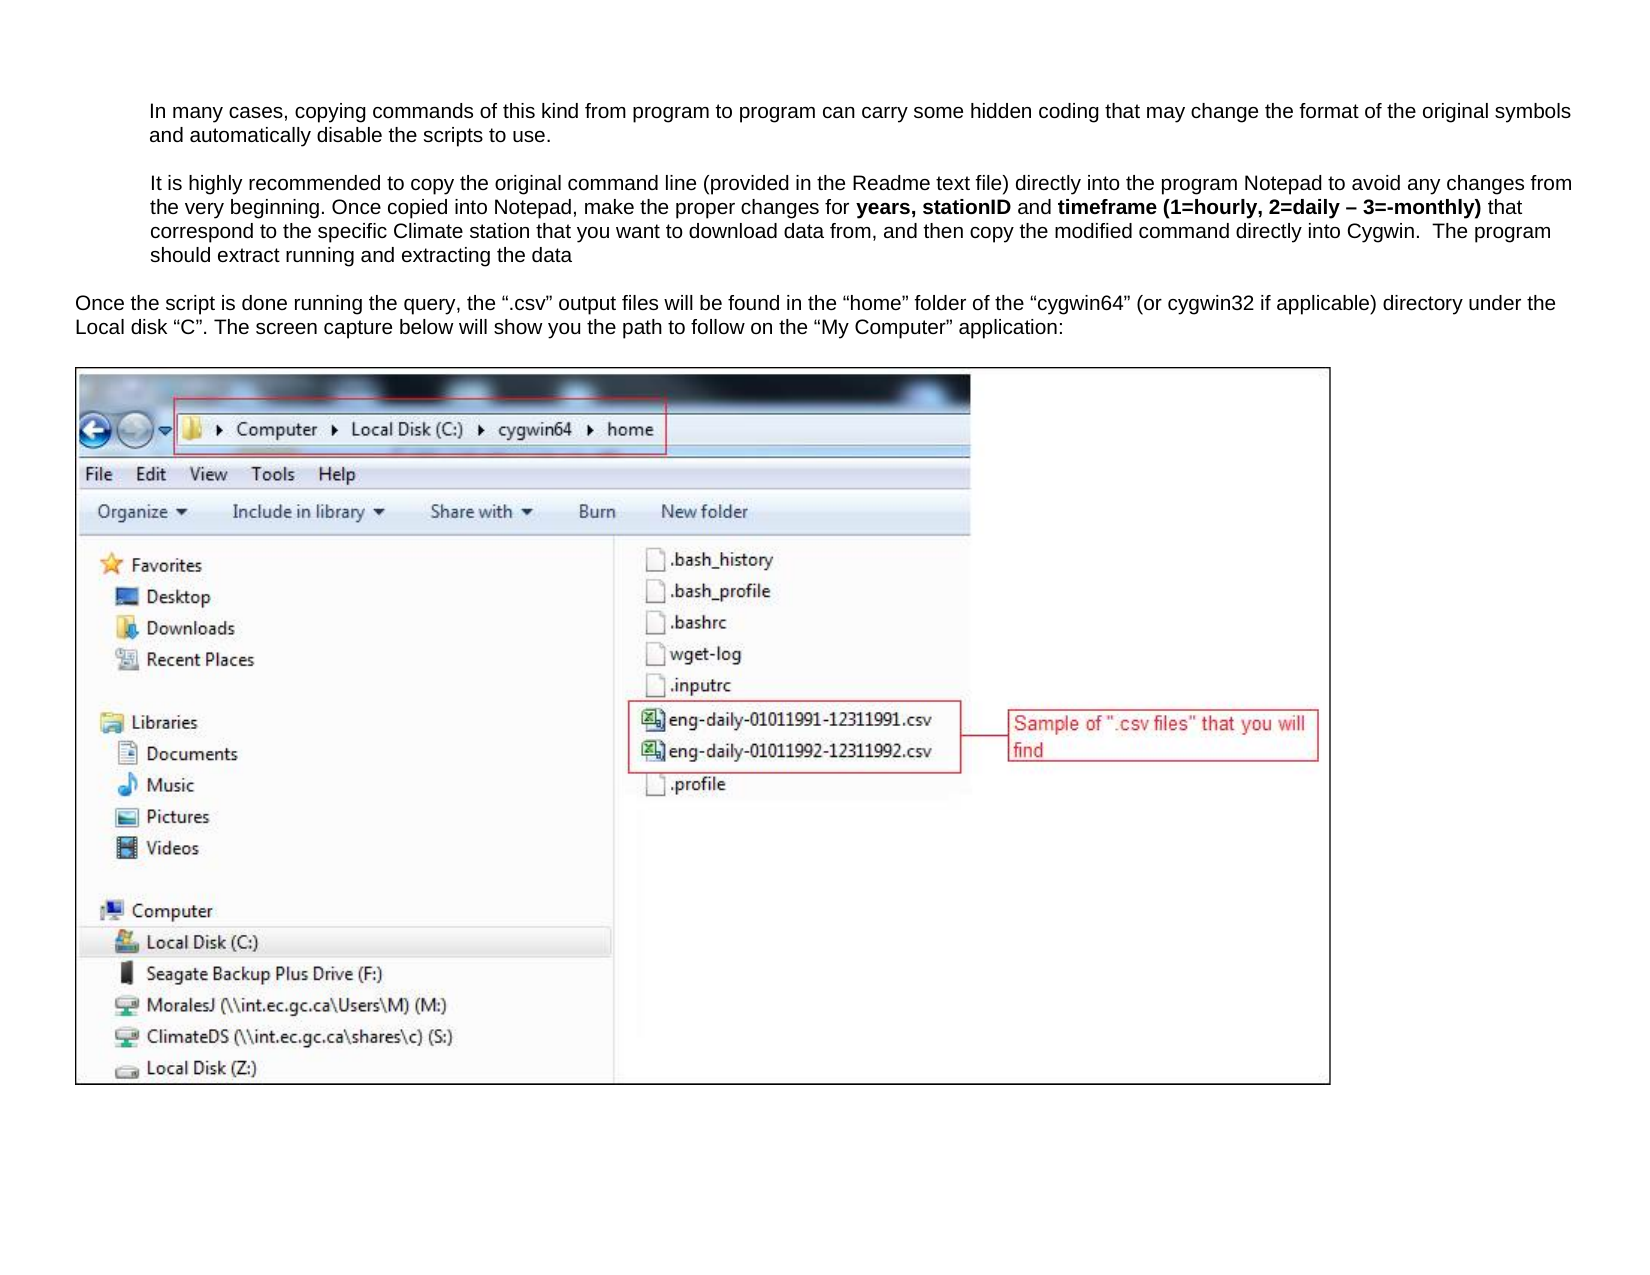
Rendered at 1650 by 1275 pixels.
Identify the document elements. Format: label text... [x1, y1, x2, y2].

text Once the script is done running the query, the “.csv” output files will be found in the “home” folder of the “cygwin64” (or cygwin32 if applicable) directory under the Local disk “C”. The screen capture below will show you the path to follow on the “My Computer” application: [75, 291, 1575, 338]
text In many cases, copying commands of this kind from program to program can carry some hidden coding that may change the format of the original symbols and automatically disable the scripts to use. [149, 99, 1575, 147]
text It is highly recommended to copy the original command line (provided in the Readme text file) directly into the program Notepad to avoid any changes from the very beginning. Once copied into Notepad, make the proper changes for years, stationID and timeframe (1=hourly, 2=daily – 3=-monthly) that correspond to the specific Climate station that you want to download data from, and then copy the modified command directly into Cygwin. The program should extract running and extracting the data [150, 171, 1575, 267]
picture [75, 367, 1331, 1085]
